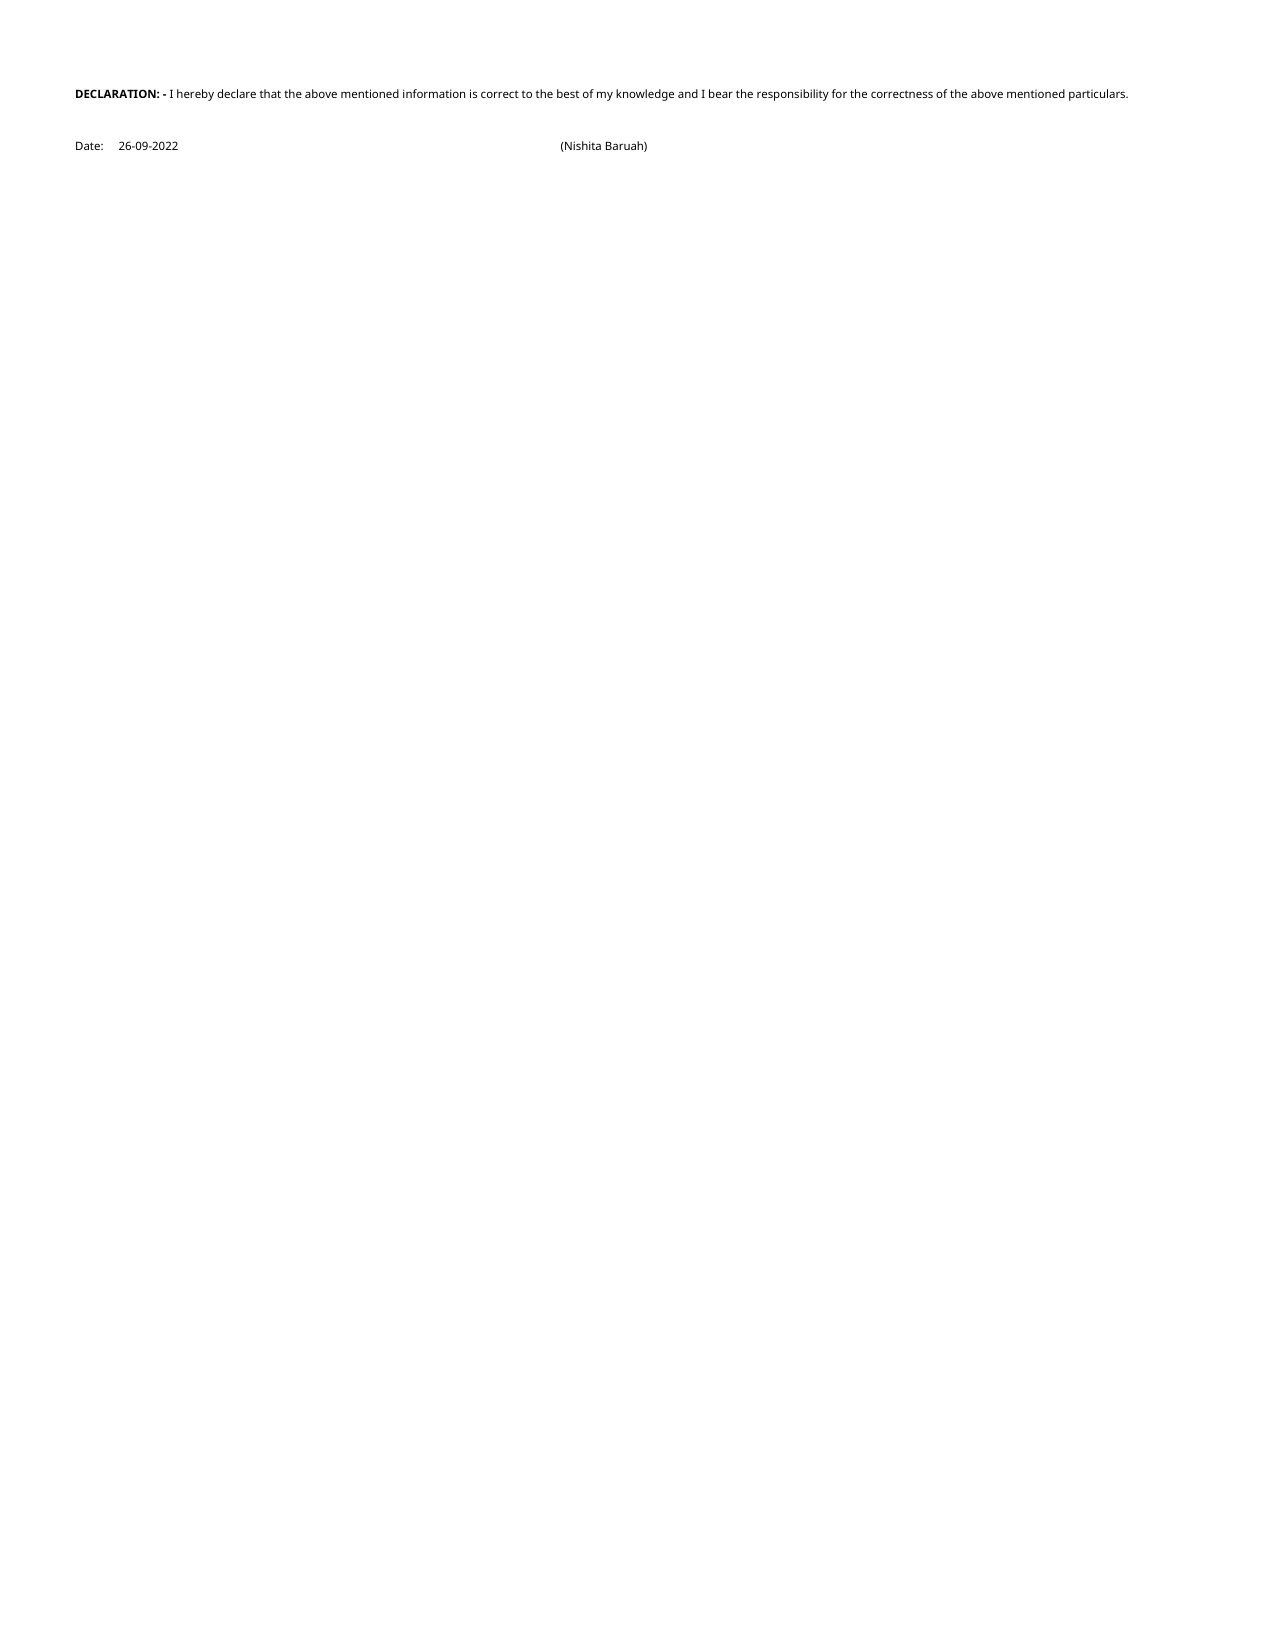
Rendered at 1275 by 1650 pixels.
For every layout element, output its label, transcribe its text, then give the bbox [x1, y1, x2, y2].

text DECLARATION: - I hereby declare that the above mentioned information is correct to the best of my knowledge and I bear the responsibility for the correctness of the above mentioned particulars. [75, 75, 1200, 102]
text Date: 26-09-2022 (Nishita Baruah) [75, 127, 1200, 154]
